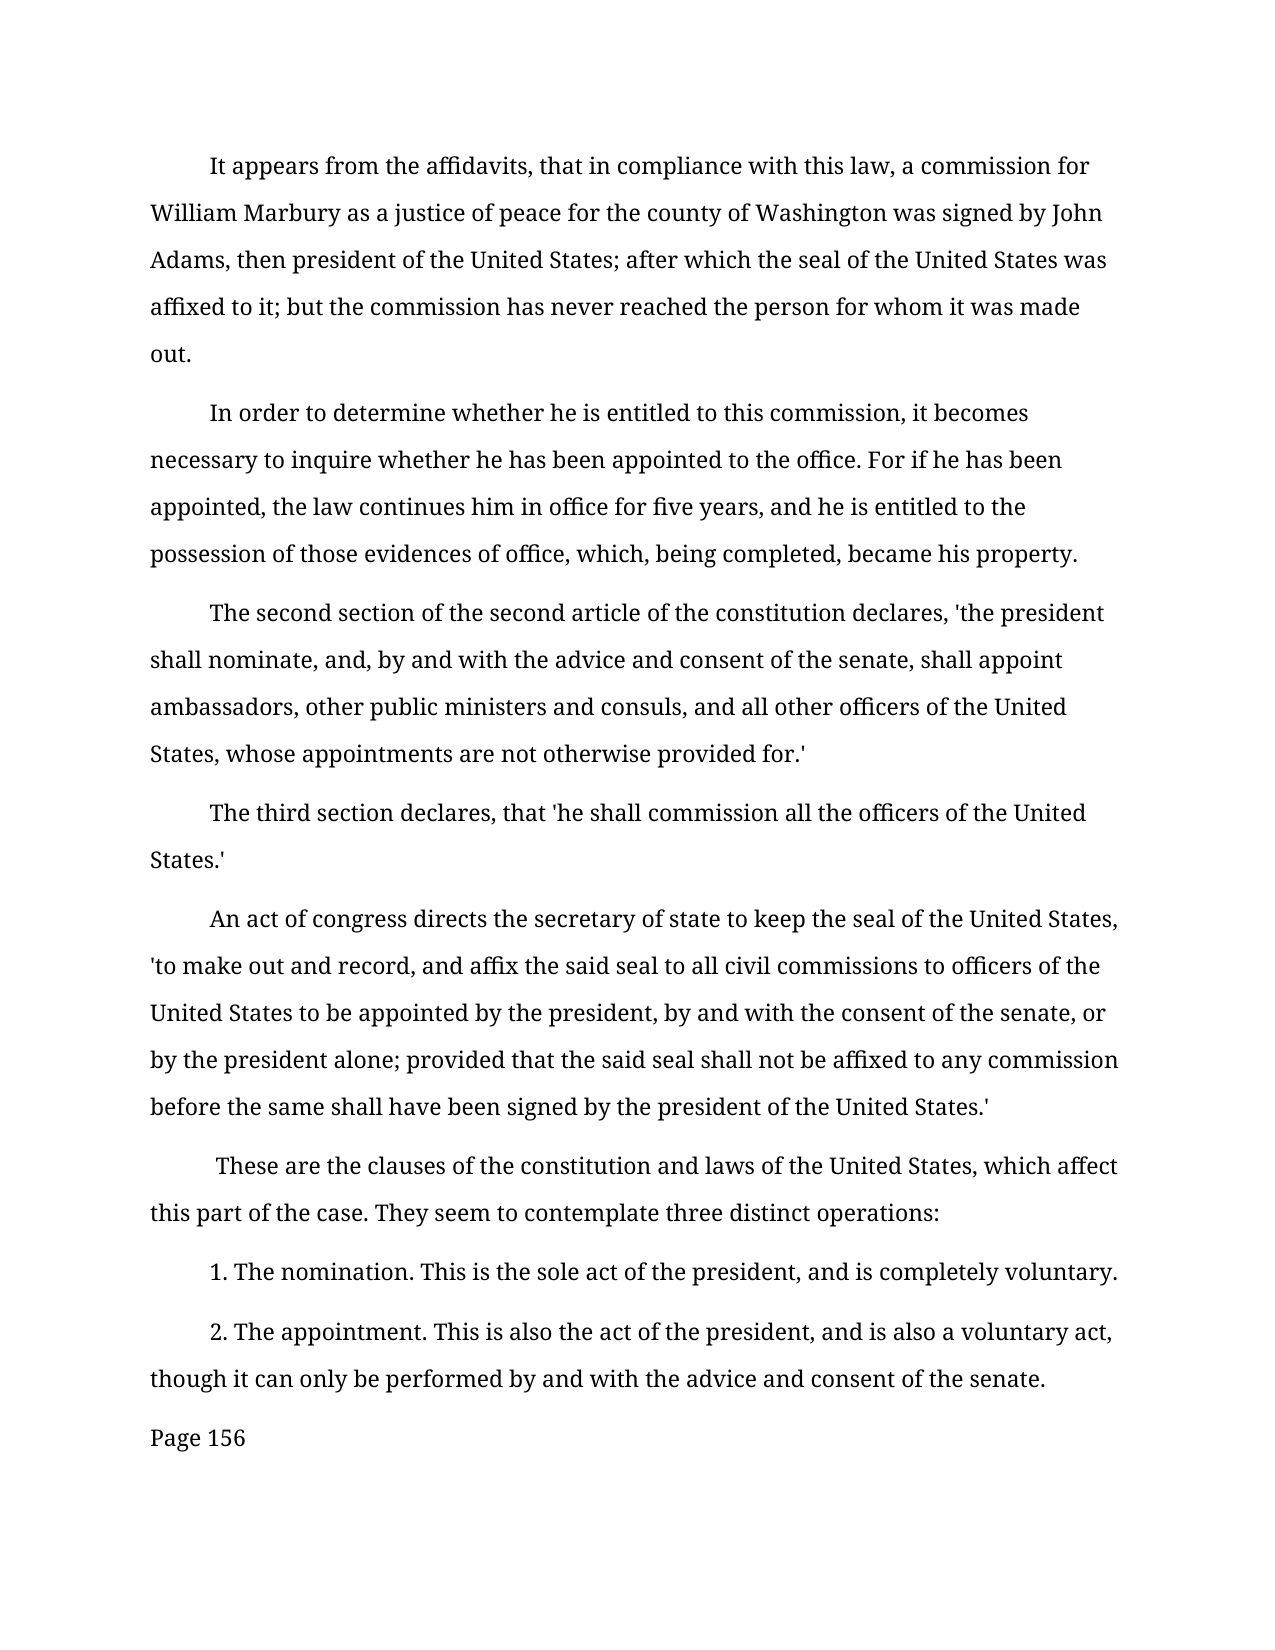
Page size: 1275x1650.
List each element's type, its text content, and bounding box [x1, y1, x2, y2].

text The third section declares, that 'he shall commission all the officers of the United States.' [150, 797, 1125, 875]
text The second section of the second article of the constitution declares, 'the president shall nominate, and, by and with the advice and consent of the senate, shall appoint ambassadors, other public ministers and consuls, and all other officers of the United States, whose appointments are not otherwise provided for.' [150, 597, 1125, 769]
text Page 156 [150, 1422, 1125, 1453]
text An act of congress directs the secretary of state to keep the seal of the United States, 'to make out and record, and affix the said seal to all civil commissions to officers of the United States to be appointed by the president, by and with the consent of the senate, or by the president alone; provided that the said seal shall not be affixed to any commission before the same shall have been signed by the president of the United States.' [150, 903, 1125, 1122]
text It appears from the affidavits, that in compliance with this law, a commission for William Marbury as a justice of peace for the county of Washington was signed by John Adams, then president of the United States; after which the seal of the United States was affixed to it; but the commission has never reached the person for whom it was made out. [150, 150, 1125, 369]
text 1. The nomination. This is the sole act of the president, and is completely voluntary. [150, 1256, 1125, 1287]
text In order to determine whether he is entitled to this commission, it becomes necessary to inquire whether he has been appointed to the office. For if he has been appointed, the law continues him in office for five years, and he is entitled to the possession of those evidences of office, which, being completed, became his property. [150, 397, 1125, 569]
